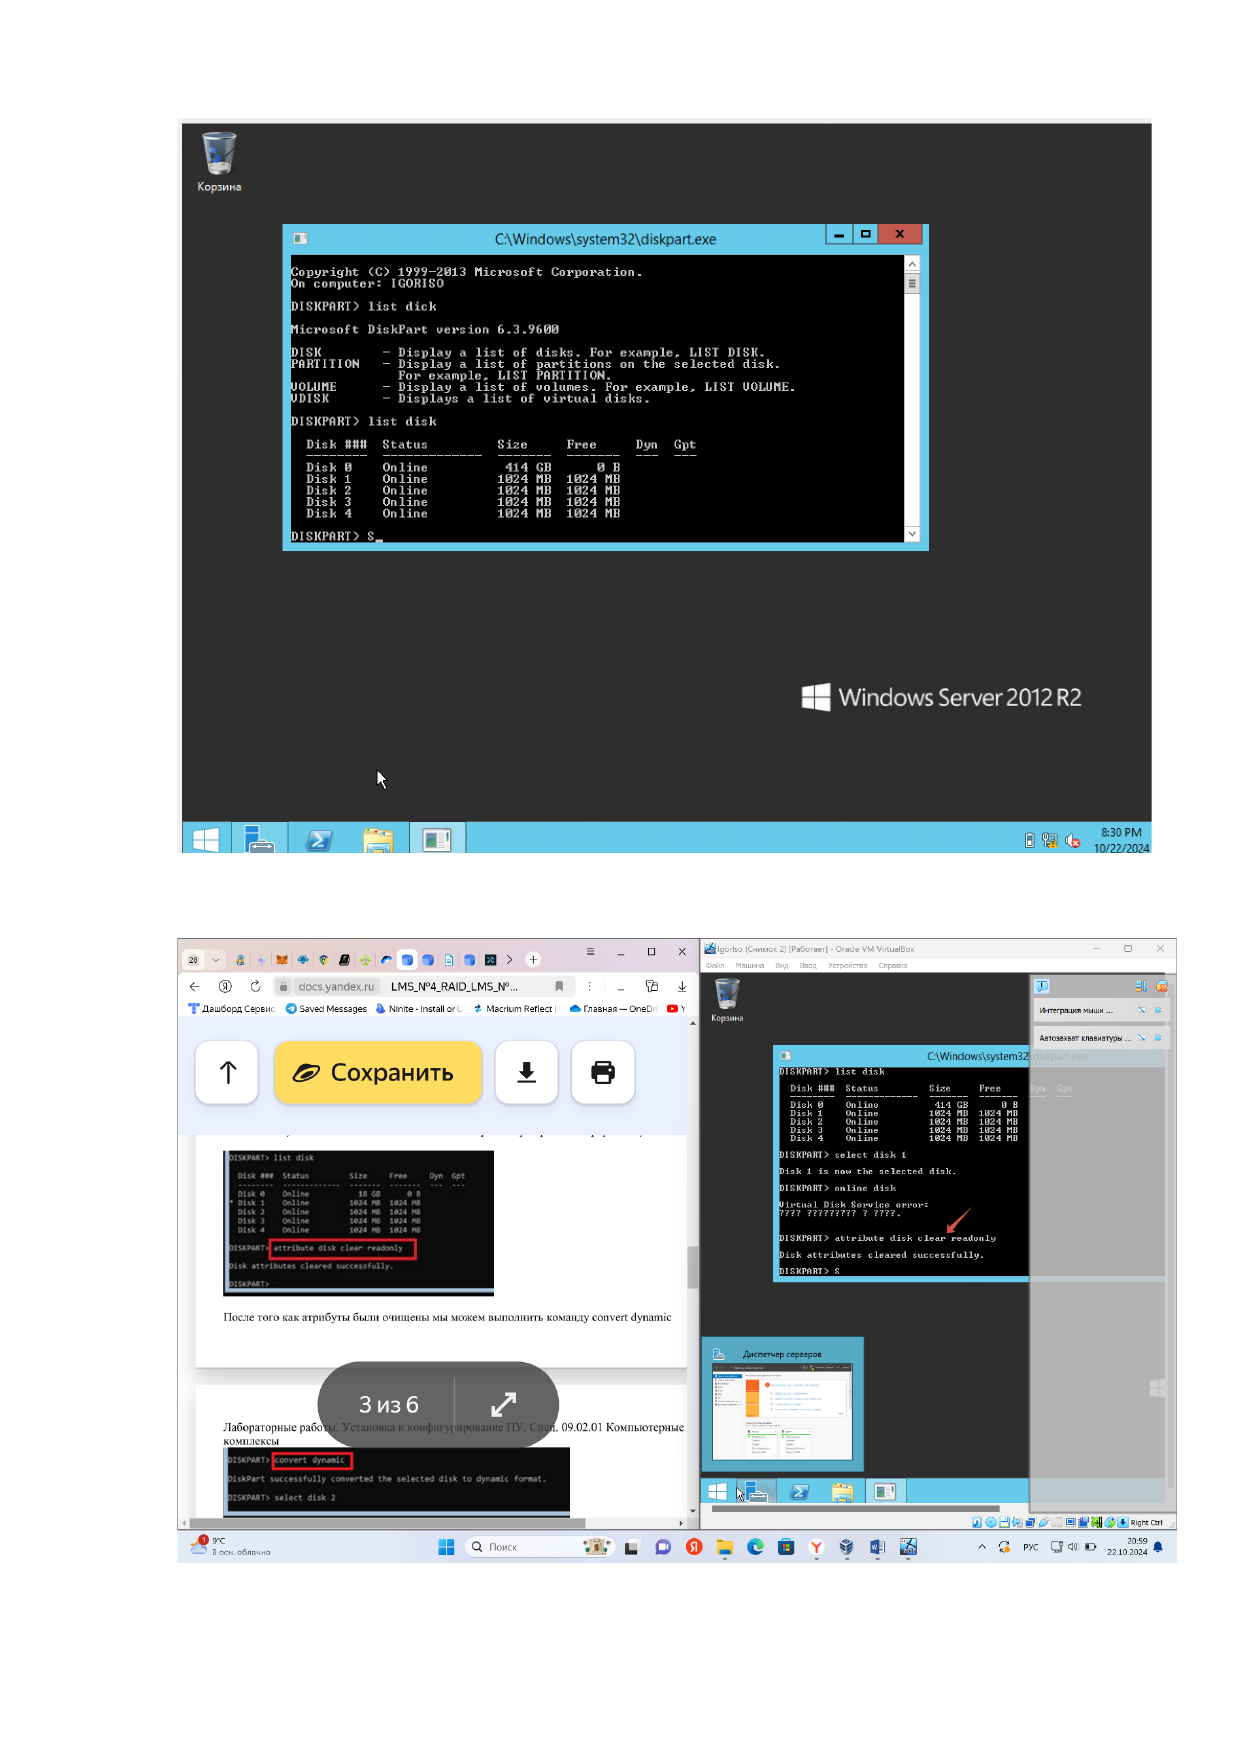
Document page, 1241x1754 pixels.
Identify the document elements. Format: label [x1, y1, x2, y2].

picture [177, 938, 1177, 1563]
picture [177, 118, 1152, 853]
